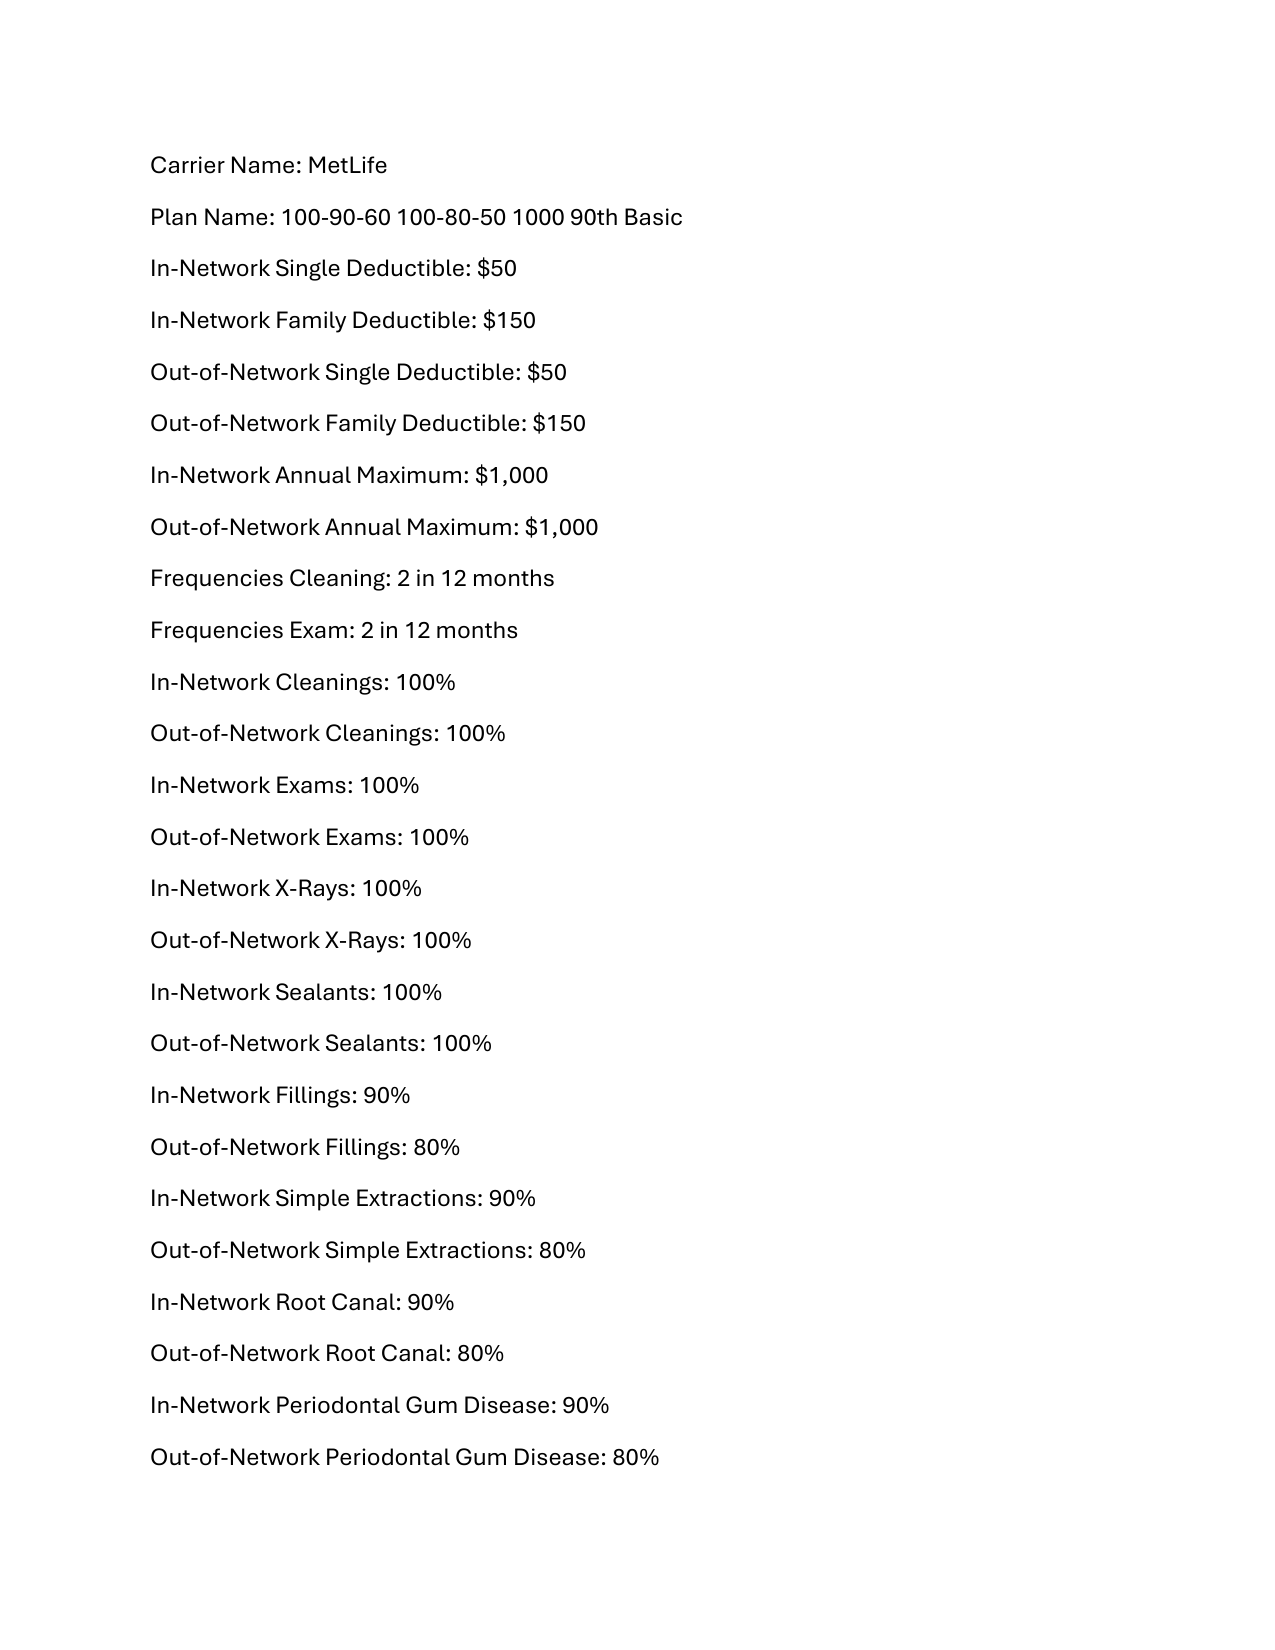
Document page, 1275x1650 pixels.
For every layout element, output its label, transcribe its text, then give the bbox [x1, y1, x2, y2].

text Out-of-Network Sealants: 100% [150, 1028, 1125, 1059]
text Out-of-Network Annual Maximum: $1,000 [150, 512, 1125, 542]
text In-Network Root Canal: 90% [150, 1287, 1125, 1317]
text Out-of-Network Simple Extractions: 80% [150, 1235, 1125, 1266]
text In-Network Family Deductible: $150 [150, 305, 1125, 336]
text Plan Name: 100-90-60 100-80-50 1000 90th Basic [150, 202, 1125, 232]
text Out-of-Network Fillings: 80% [150, 1132, 1125, 1162]
text Out-of-Network Cleanings: 100% [150, 718, 1125, 749]
text Carrier Name: MetLife [150, 150, 1125, 181]
text Out-of-Network Periodontal Gum Disease: 80% [150, 1442, 1125, 1472]
text In-Network Exams: 100% [150, 770, 1125, 801]
text In-Network Sealants: 100% [150, 977, 1125, 1007]
text In-Network Cleanings: 100% [150, 667, 1125, 697]
text In-Network Periodontal Gum Disease: 90% [150, 1390, 1125, 1421]
text Out-of-Network X-Rays: 100% [150, 925, 1125, 956]
text Frequencies Cleaning: 2 in 12 months [150, 563, 1125, 594]
text Out-of-Network Exams: 100% [150, 822, 1125, 852]
text In-Network Fillings: 90% [150, 1080, 1125, 1111]
text In-Network X-Rays: 100% [150, 873, 1125, 904]
text Out-of-Network Family Deductible: $150 [150, 408, 1125, 439]
text Out-of-Network Single Deductible: $50 [150, 357, 1125, 387]
text In-Network Single Deductible: $50 [150, 253, 1125, 284]
text Out-of-Network Root Canal: 80% [150, 1338, 1125, 1369]
text In-Network Simple Extractions: 90% [150, 1183, 1125, 1214]
text In-Network Annual Maximum: $1,000 [150, 460, 1125, 491]
text Frequencies Exam: 2 in 12 months [150, 615, 1125, 646]
